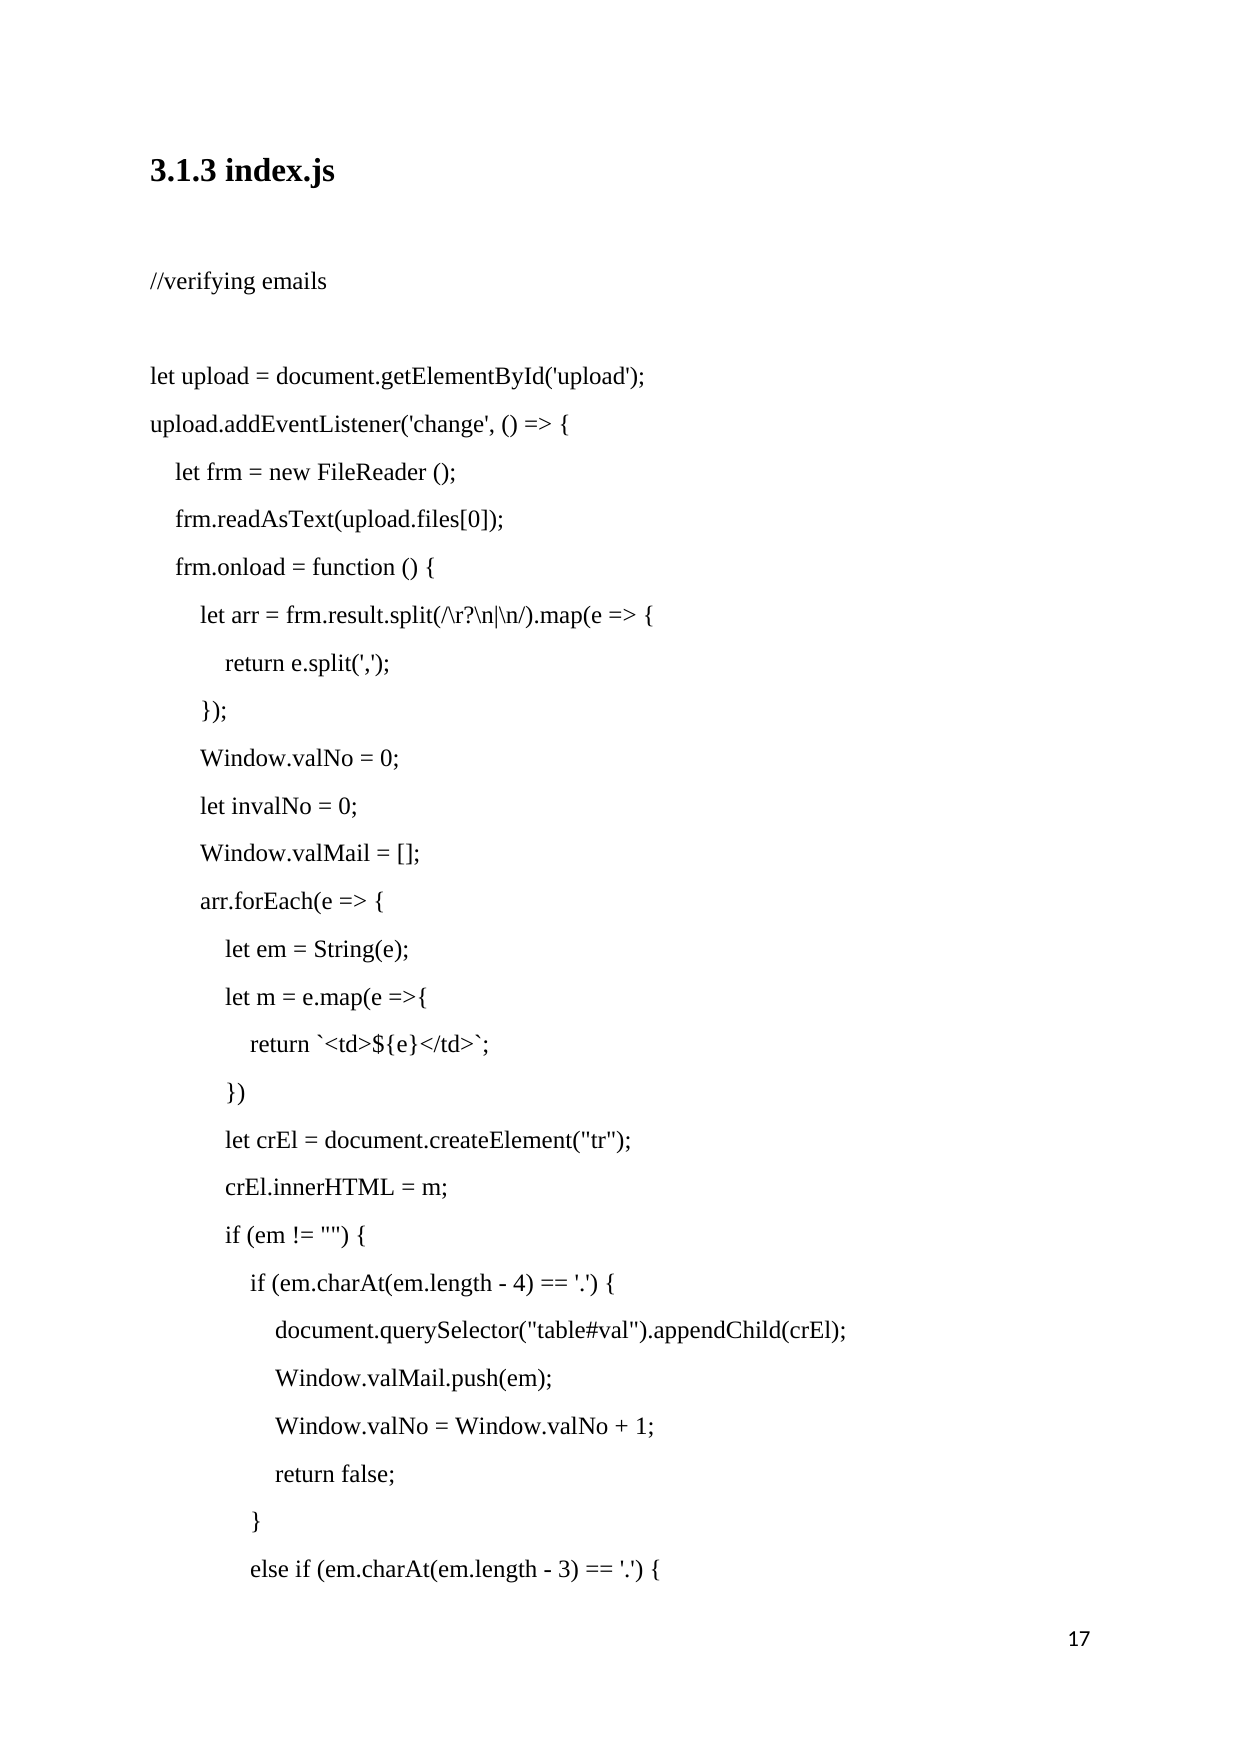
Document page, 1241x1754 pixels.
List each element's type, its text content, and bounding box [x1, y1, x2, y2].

text return false; [150, 1459, 1090, 1487]
text Window.valNo = 0; [150, 743, 1090, 772]
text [150, 1316, 1090, 1344]
text let em = String(e); [150, 934, 1090, 963]
text return `<td>${e}</td>`; [150, 1029, 1090, 1058]
text let m = e.map(e =>{ [150, 982, 1090, 1010]
text upload.addEventListener('change', () => { [150, 409, 1090, 438]
text arr.forEach(e => { [150, 886, 1090, 915]
text frm.onload = function () { [150, 552, 1090, 581]
text frm.readAsText(upload.files[0]); [150, 504, 1090, 533]
text Window.valMail = []; [150, 838, 1090, 867]
text let invalNo = 0; [150, 791, 1090, 819]
text } [150, 1506, 1090, 1535]
text let crEl = document.createElement("tr"); [150, 1125, 1090, 1153]
text crEl.innerHTML = m; [150, 1172, 1090, 1201]
text 3.1.3 index.js [150, 150, 1090, 188]
text let upload = document.getElementById('upload'); [150, 361, 1090, 390]
text if (em.charAt(em.length - 4) == '.') { [150, 1268, 1090, 1297]
text let frm = new FileReader (); [150, 457, 1090, 486]
text else if (em.charAt(em.length - 3) == '.') { [150, 1554, 1090, 1583]
text //verifying emails [150, 266, 1090, 295]
text }); [150, 695, 1090, 724]
text let arr = frm.result.split(/\r?\n|\n/).map(e => { [150, 600, 1090, 629]
text return e.split(','); [150, 648, 1090, 676]
text if (em != "") { [150, 1220, 1090, 1249]
text }) [150, 1077, 1090, 1106]
text Window.valNo = Window.valNo + 1; [150, 1411, 1090, 1440]
text Window.valMail.push(em); [150, 1363, 1090, 1392]
